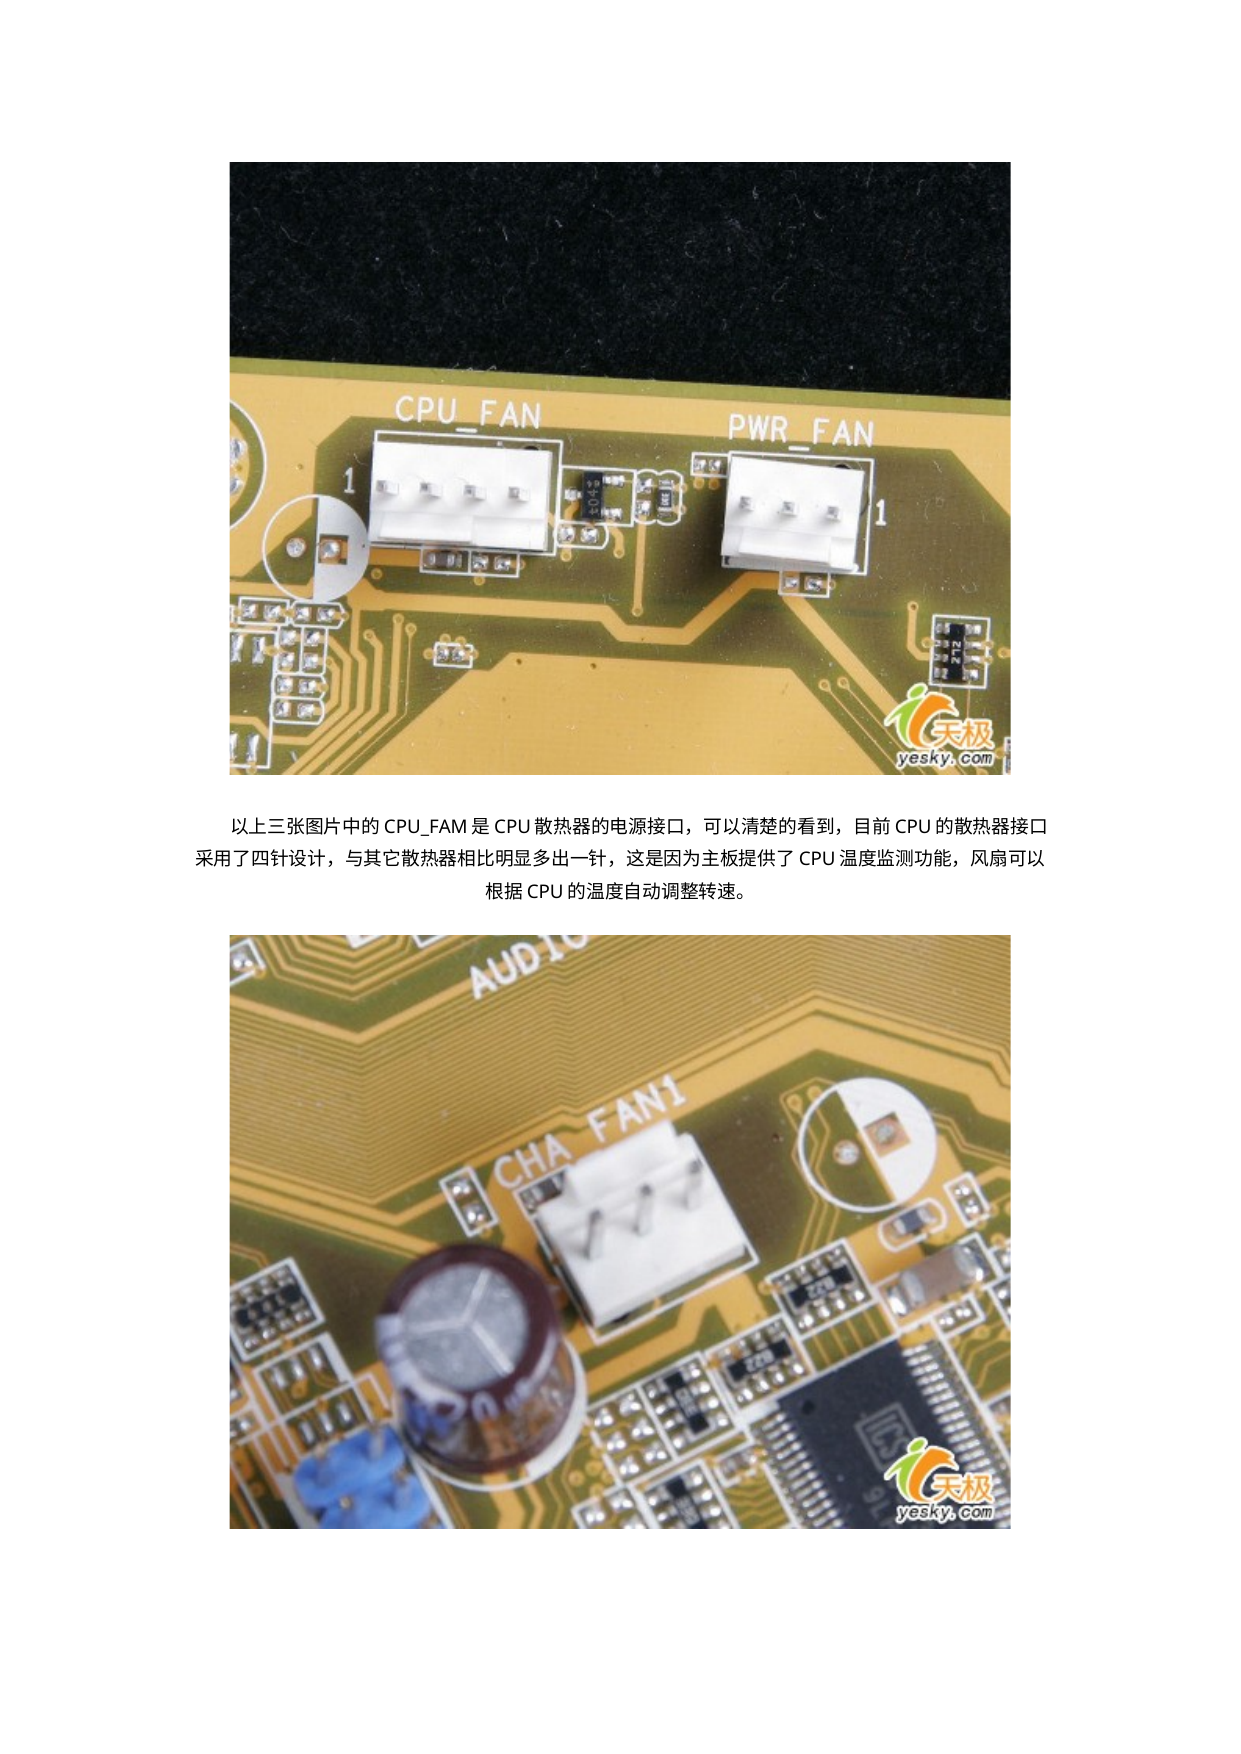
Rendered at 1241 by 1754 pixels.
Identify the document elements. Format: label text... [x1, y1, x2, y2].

picture [229, 162, 1011, 775]
text 以上三张图片中的CPU_FAM是CPU散热器的电源接口，可以清楚的看到，目前CPU的散热器接口采用了四针设计，与其它散热器相比明显多出一针，这是因为主板提供了CPU温度监测功能，风扇可以根据CPU的温度自动调整转速。 [187, 809, 1053, 906]
picture [229, 935, 1011, 1529]
